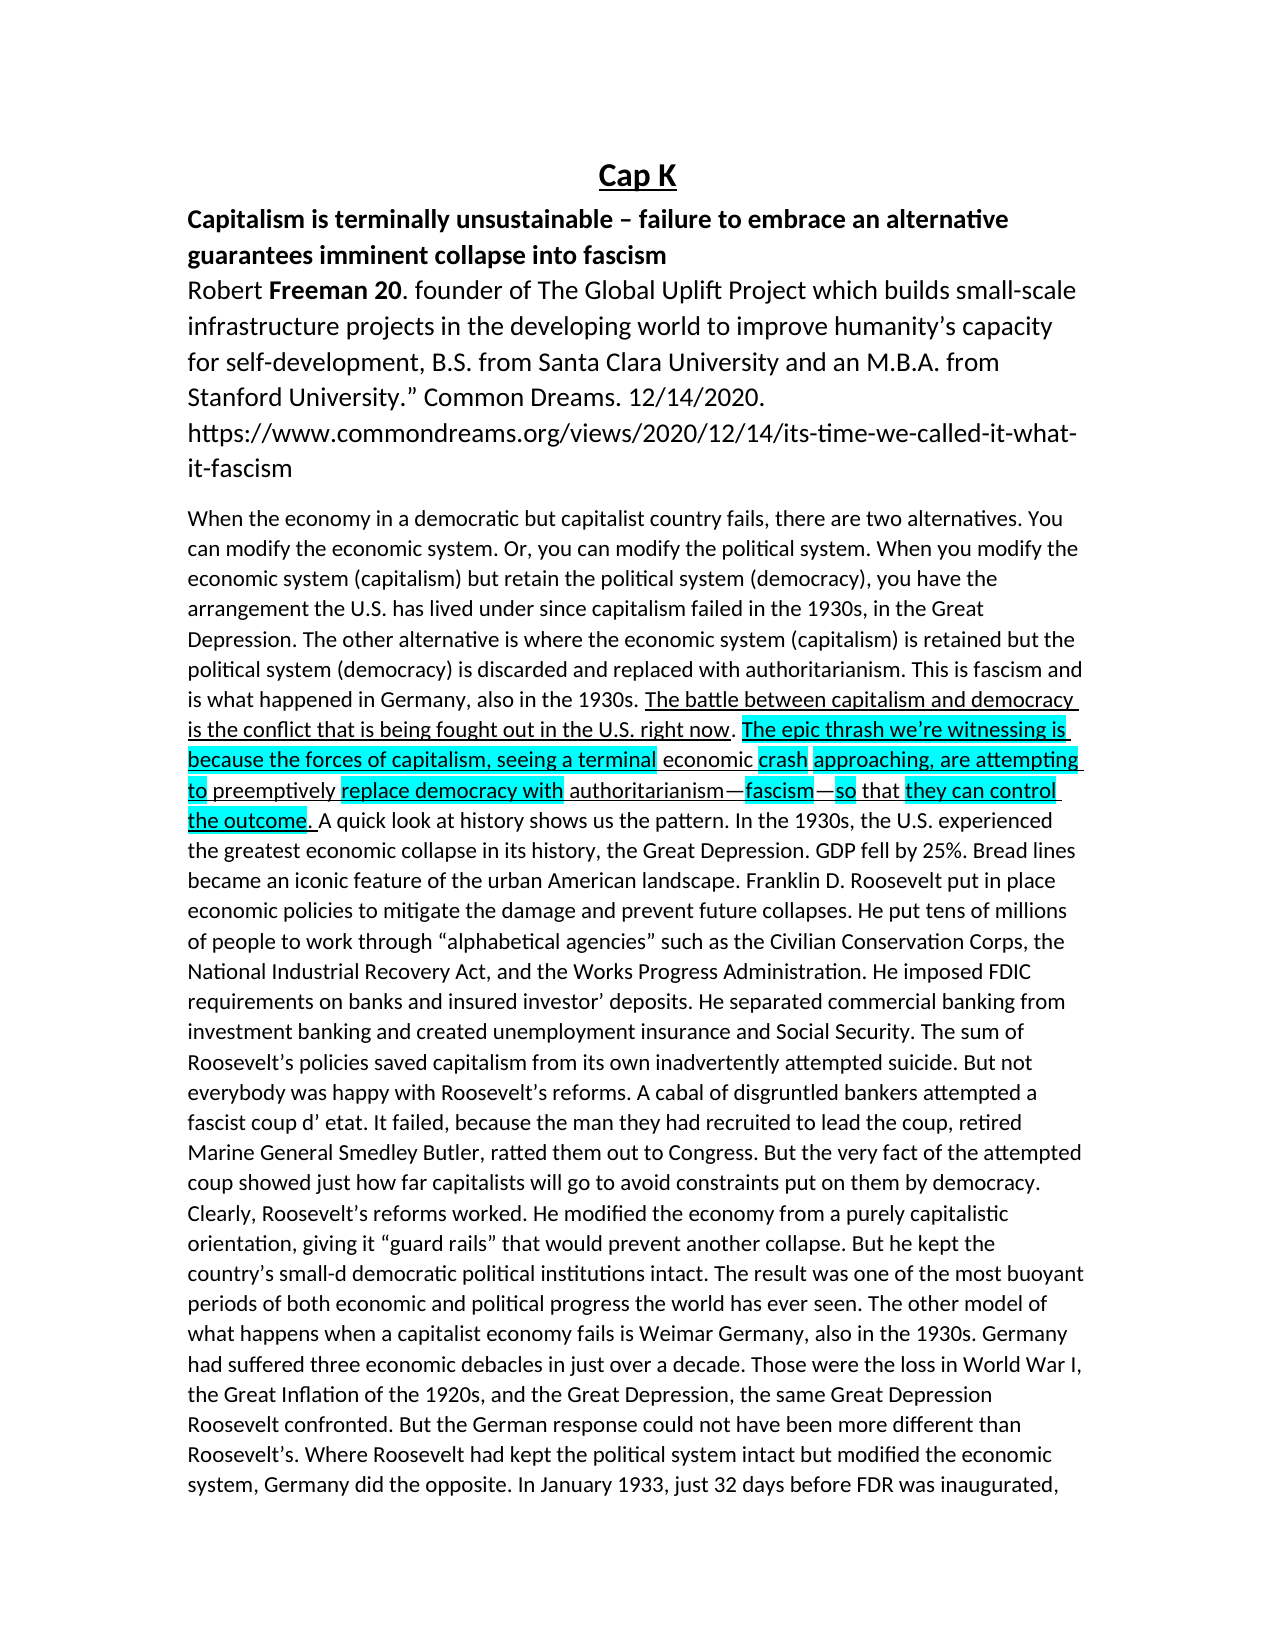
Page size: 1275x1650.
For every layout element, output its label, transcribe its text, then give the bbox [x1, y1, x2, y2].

text Robert Freeman 20. founder of The Global Uplift Project which builds small-scale infrastructure projects in the developing world to improve humanity’s capacity for self-development, B.S. from Santa Clara University and an M.B.A. from Stanford University.” Common Dreams. 12/14/2020. https://www.commondreams.org/views/2020/12/14/its-time-we-called-it-what-it-fascism [187, 273, 1087, 485]
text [187, 504, 1087, 1499]
subtitle Cap K [187, 154, 1087, 195]
subtitle Capitalism is terminally unsustainable – failure to embrace an alternative guarantees imminent collapse into fascism [187, 202, 1087, 271]
